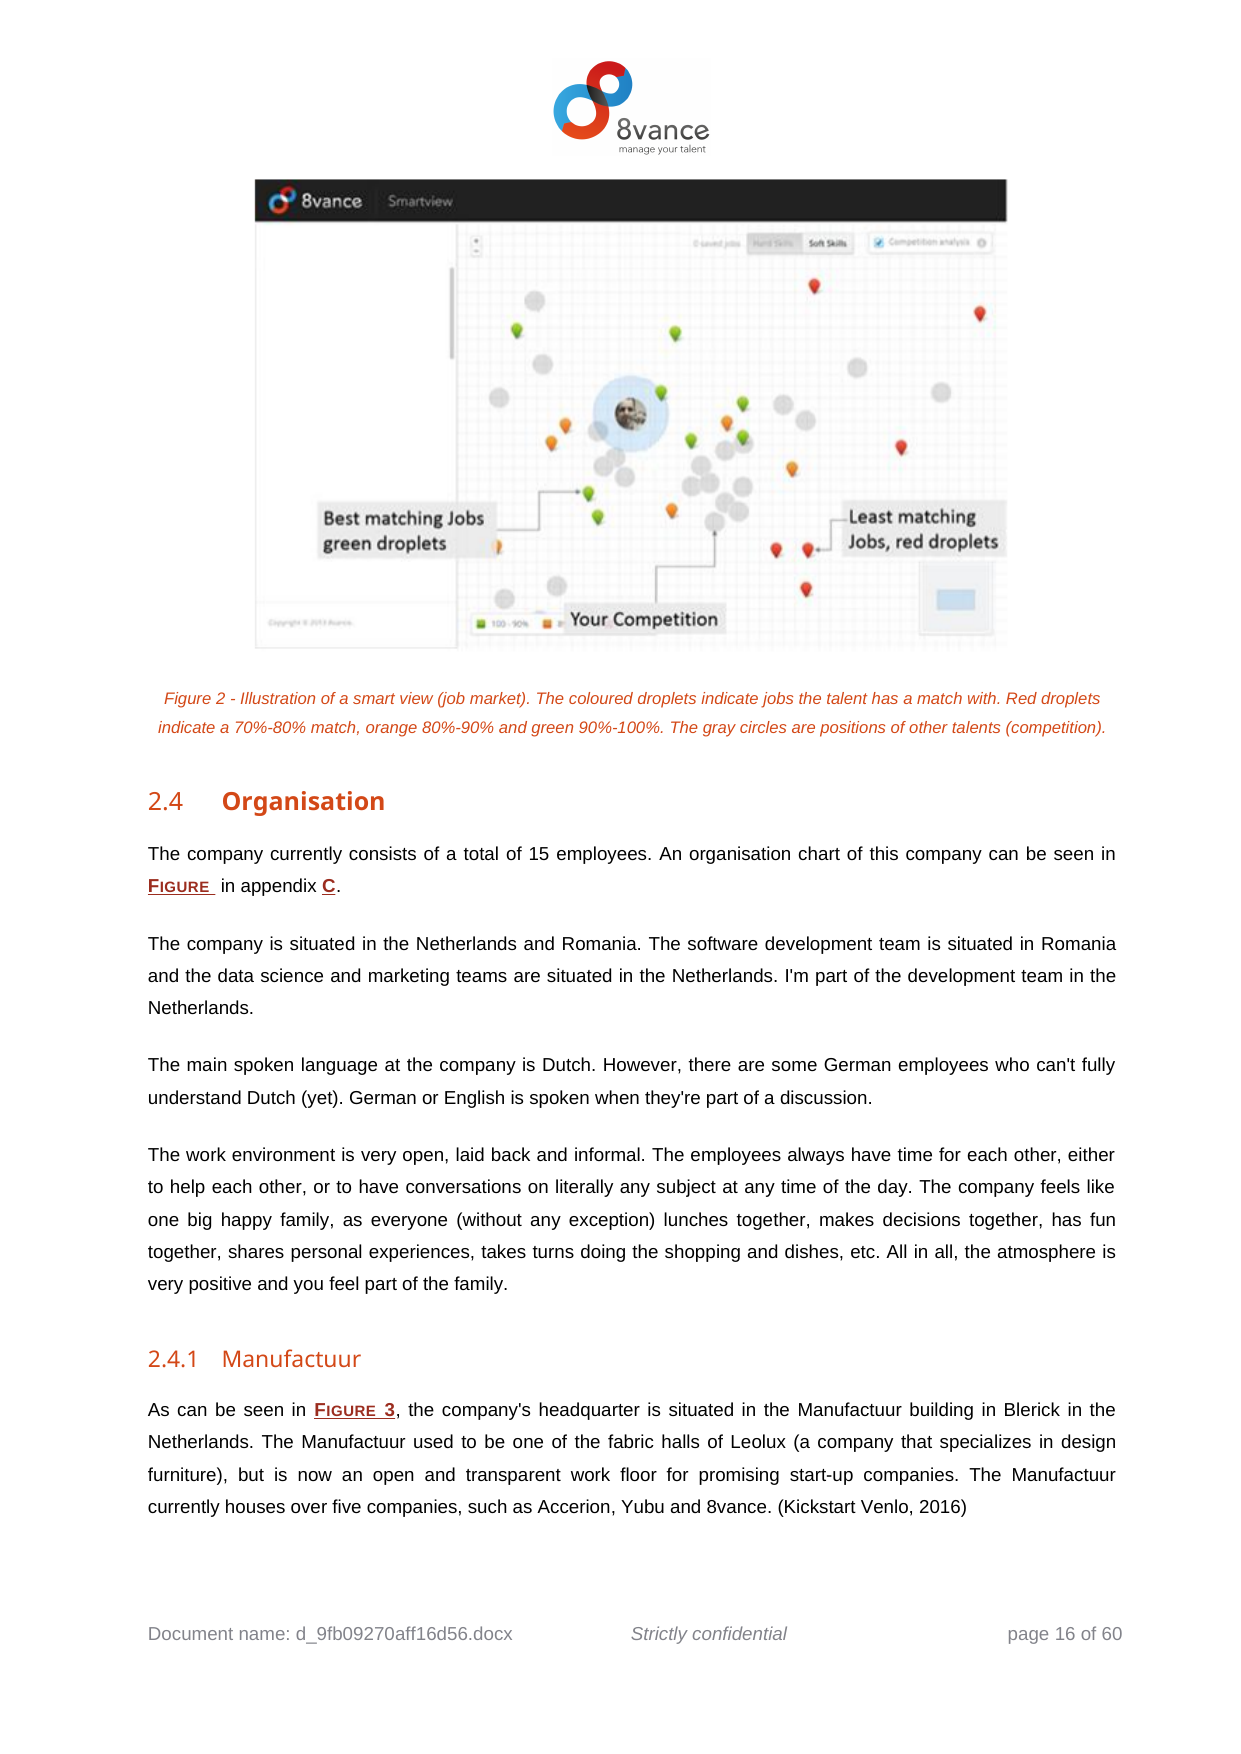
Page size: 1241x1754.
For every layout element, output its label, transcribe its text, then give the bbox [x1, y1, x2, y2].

picture [551, 58, 712, 156]
text The company is situated in the Netherlands and Romania. The software development team is situated in Romania and the data science and marketing teams are situated in the Netherlands. I'm part of the development team in the Netherlands. [148, 932, 1117, 1018]
picture [251, 174, 1013, 653]
subtitle Manufactuur [148, 1343, 1117, 1374]
text The work environment is very open, laid back and informal. The employees always have time for each other, either to help each other, or to have conversations on literally any subject at any time of the day. The company feels like one big happy family, as everyone (without any exception) lunches together, makes decisions together, has fun together, shares personal experiences, takes turns doing the shopping and dishes, etc. All in all, the atmosphere is very positive and you feel part of the family. [148, 1144, 1117, 1294]
subtitle Organisation [148, 784, 1117, 818]
text Figure 2 - Illustration of a smart view (job market). The coloured droplets indicate jobs the talent has a match with. Red droplets indicate a 70%-80% match, orange 80%-90% and green 90%-100%. The gray circles are positions of other talents (competition). [148, 689, 1117, 737]
text The main spoken language at the company is Dutch. However, there are some German employees who can't fully understand Dutch (yet). German or English is spoken when they're part of a discussion. [148, 1054, 1117, 1108]
text The company currently consists of a total of 15 employees. An organisation chart of this company can be seen in Figure 13 in appendix C. [148, 843, 1117, 897]
text As can be seen in Figure 3, the company's headquarter is situated in the Manufactuur building in Blerick in the Netherlands. The Manufactuur used to be one of the fabric halls of Leolux (a company that specializes in design furniture), but is now an open and transparent work floor for promising start-up companies. The Manufactuur currently houses over five companies, such as Accerion, Yubu and 8vance. [148, 1399, 1117, 1517]
